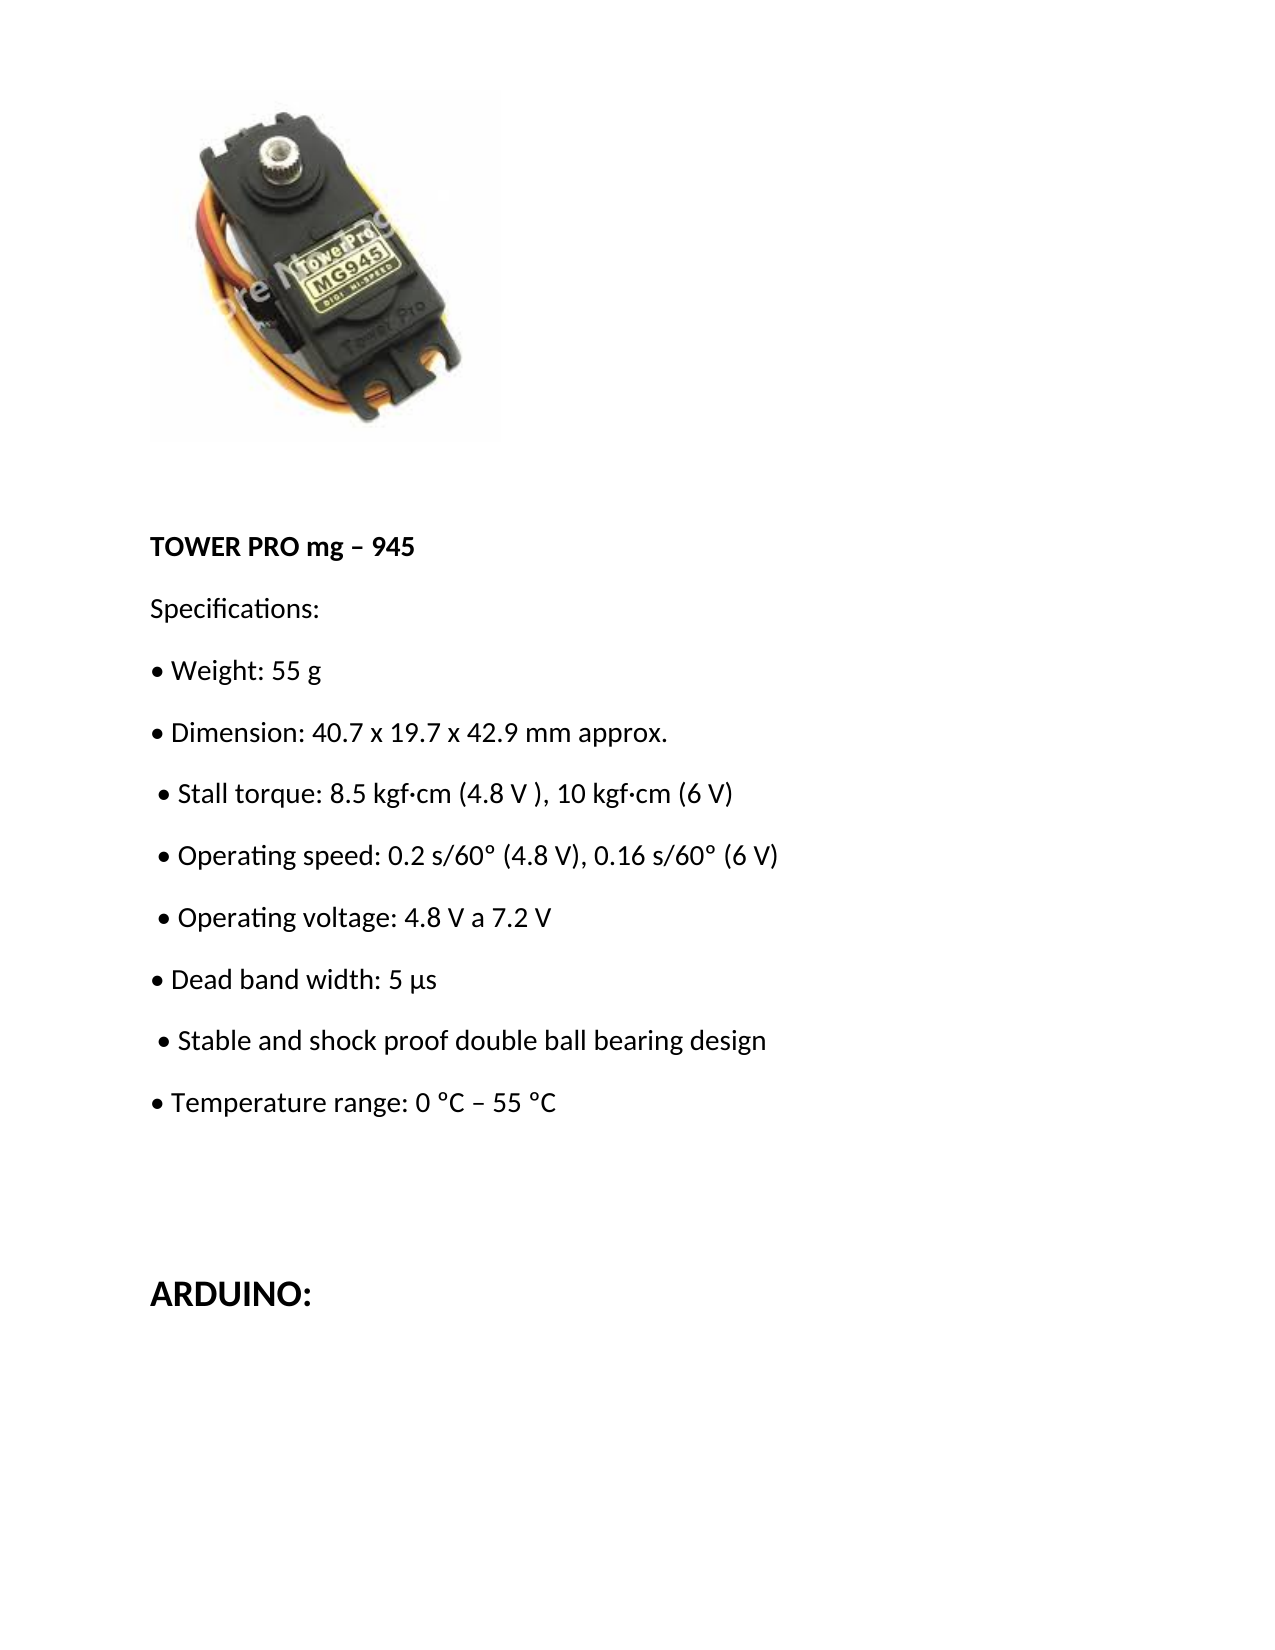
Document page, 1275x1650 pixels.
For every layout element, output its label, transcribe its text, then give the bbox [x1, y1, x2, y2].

text • Operating voltage: 4.8 V a 7.2 V [150, 899, 1125, 934]
text Specifications: [150, 590, 1125, 626]
text • Dead band width: 5 µs [150, 961, 1125, 996]
text • Temperature range: 0 ºC – 55 ºC [150, 1084, 1125, 1120]
text • Weight: 55 g [150, 652, 1125, 687]
text • Stall torque: 8.5 kgf·cm (4.8 V ), 10 kgf·cm (6 V) [150, 775, 1125, 811]
text TOWER PRO mg – 945 [150, 528, 1125, 564]
picture [150, 90, 502, 442]
text • Dimension: 40.7 x 19.7 x 42.9 mm approx. [150, 714, 1125, 749]
text ARDUINO: [150, 1269, 1125, 1315]
text • Stable and shock proof double ball bearing design [150, 1022, 1125, 1058]
text • Operating speed: 0.2 s/60º (4.8 V), 0.16 s/60º (6 V) [150, 837, 1125, 873]
